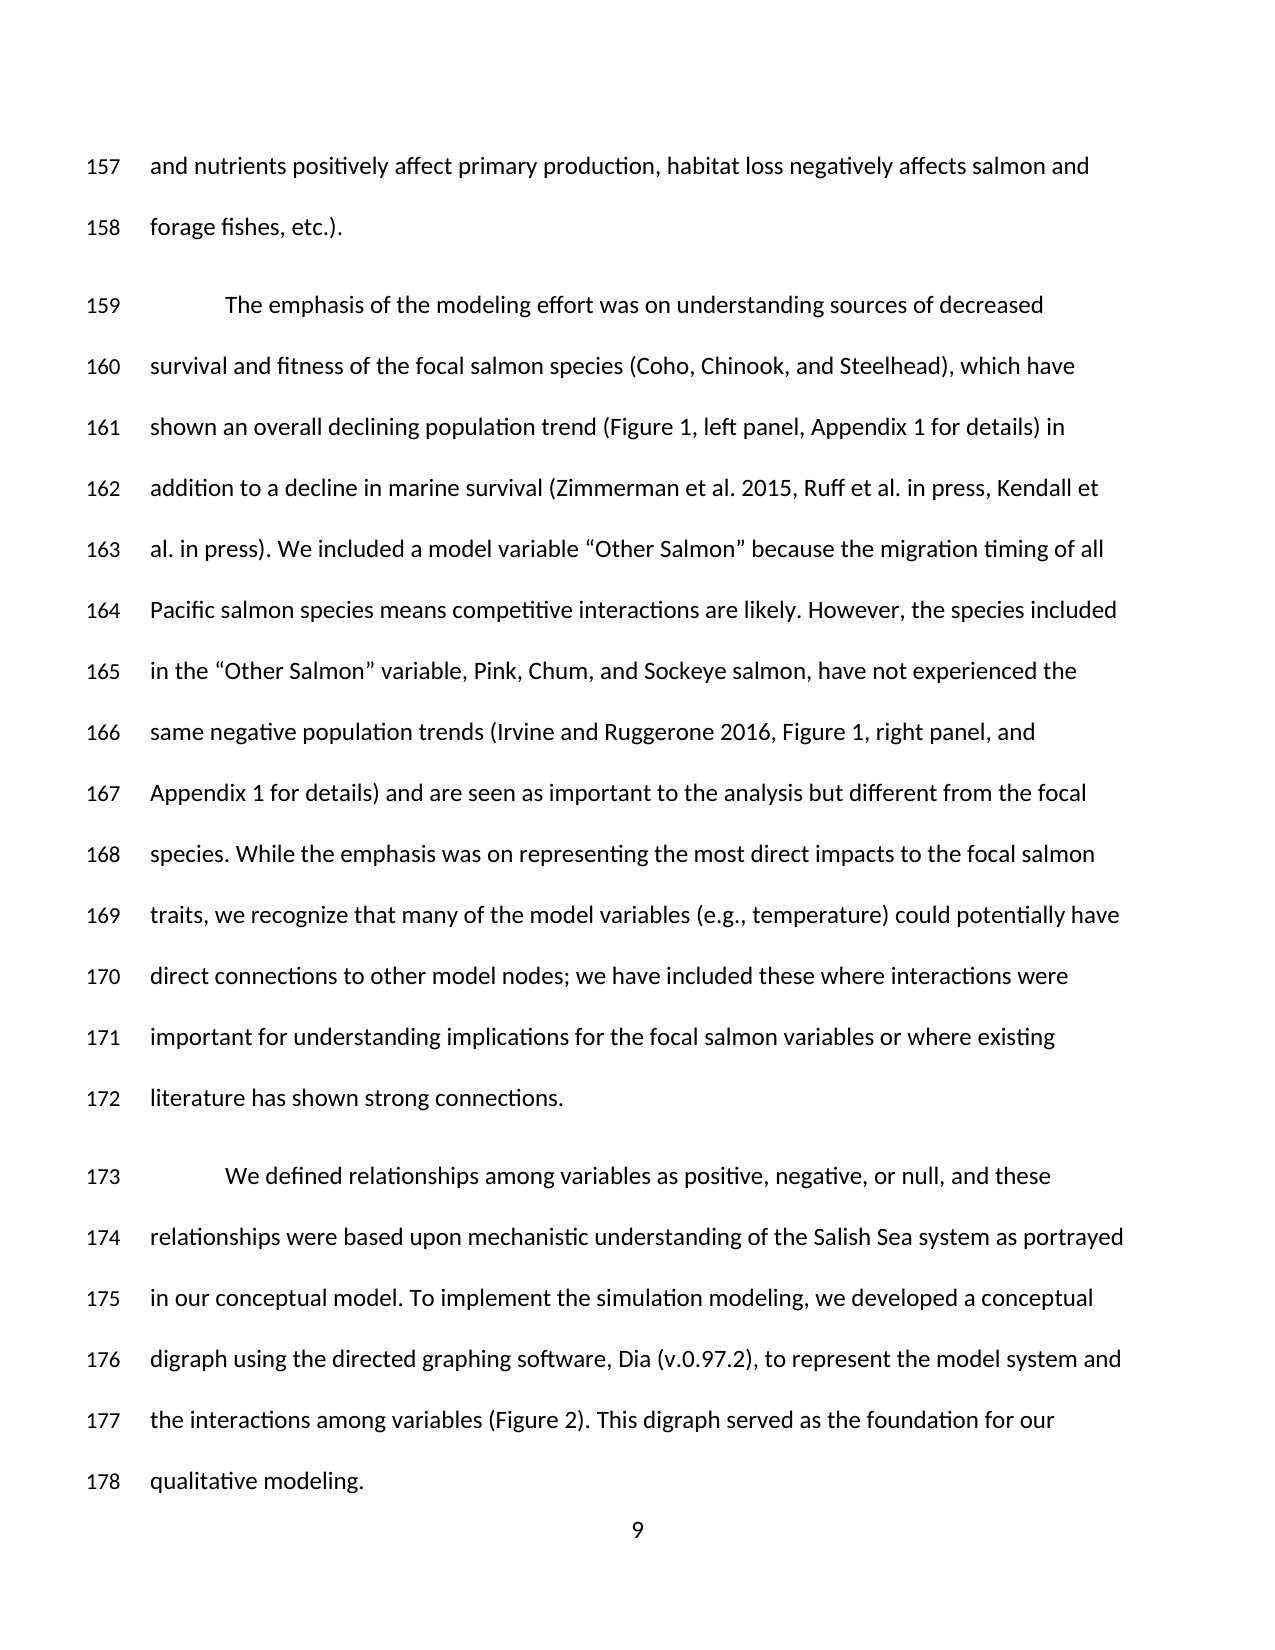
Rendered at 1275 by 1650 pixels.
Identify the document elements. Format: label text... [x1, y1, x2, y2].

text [150, 150, 1125, 242]
text The emphasis of the modeling effort was on understanding sources of decreased survival and fitness of the focal salmon species (Coho, Chinook, and Steelhead), which have shown an overall declining population trend (Figure 1, left panel, Appendix 1 for details) in addition to a decline in marine survival (Zimmerman et al. 2015, Ruff et al. in press, Kendall et al. in press). We included a model variable “Other Salmon” because the migration timing of all Pacific salmon species means competitive interactions are likely. However, the species included in the “Other Salmon” variable, Pink, Chum, and Sockeye salmon, have not experienced the same negative population trends (Irvine and Ruggerone 2016, Figure 1, right panel, and Appendix 1 for details) and are seen as important to the analysis but different from the focal species. While the emphasis was on representing the most direct impacts to the focal salmon traits, we recognize that many of the model variables (e.g., temperature) could potentially have direct connections to other model nodes; we have included these where interactions were important for understanding implications for the focal salmon variables or where existing literature has shown strong connections. [150, 289, 1125, 1113]
text We defined relationships among variables as positive, negative, or null, and these relationships were based upon mechanistic understanding of the Salish Sea system as portrayed in our conceptual model. To implement the simulation modeling, we developed a conceptual digraph using the directed graphing software, Dia (v.0.97.2), to represent the model system and the interactions among variables (Figure 2). This digraph served as the foundation for our qualitative modeling. [150, 1160, 1125, 1496]
